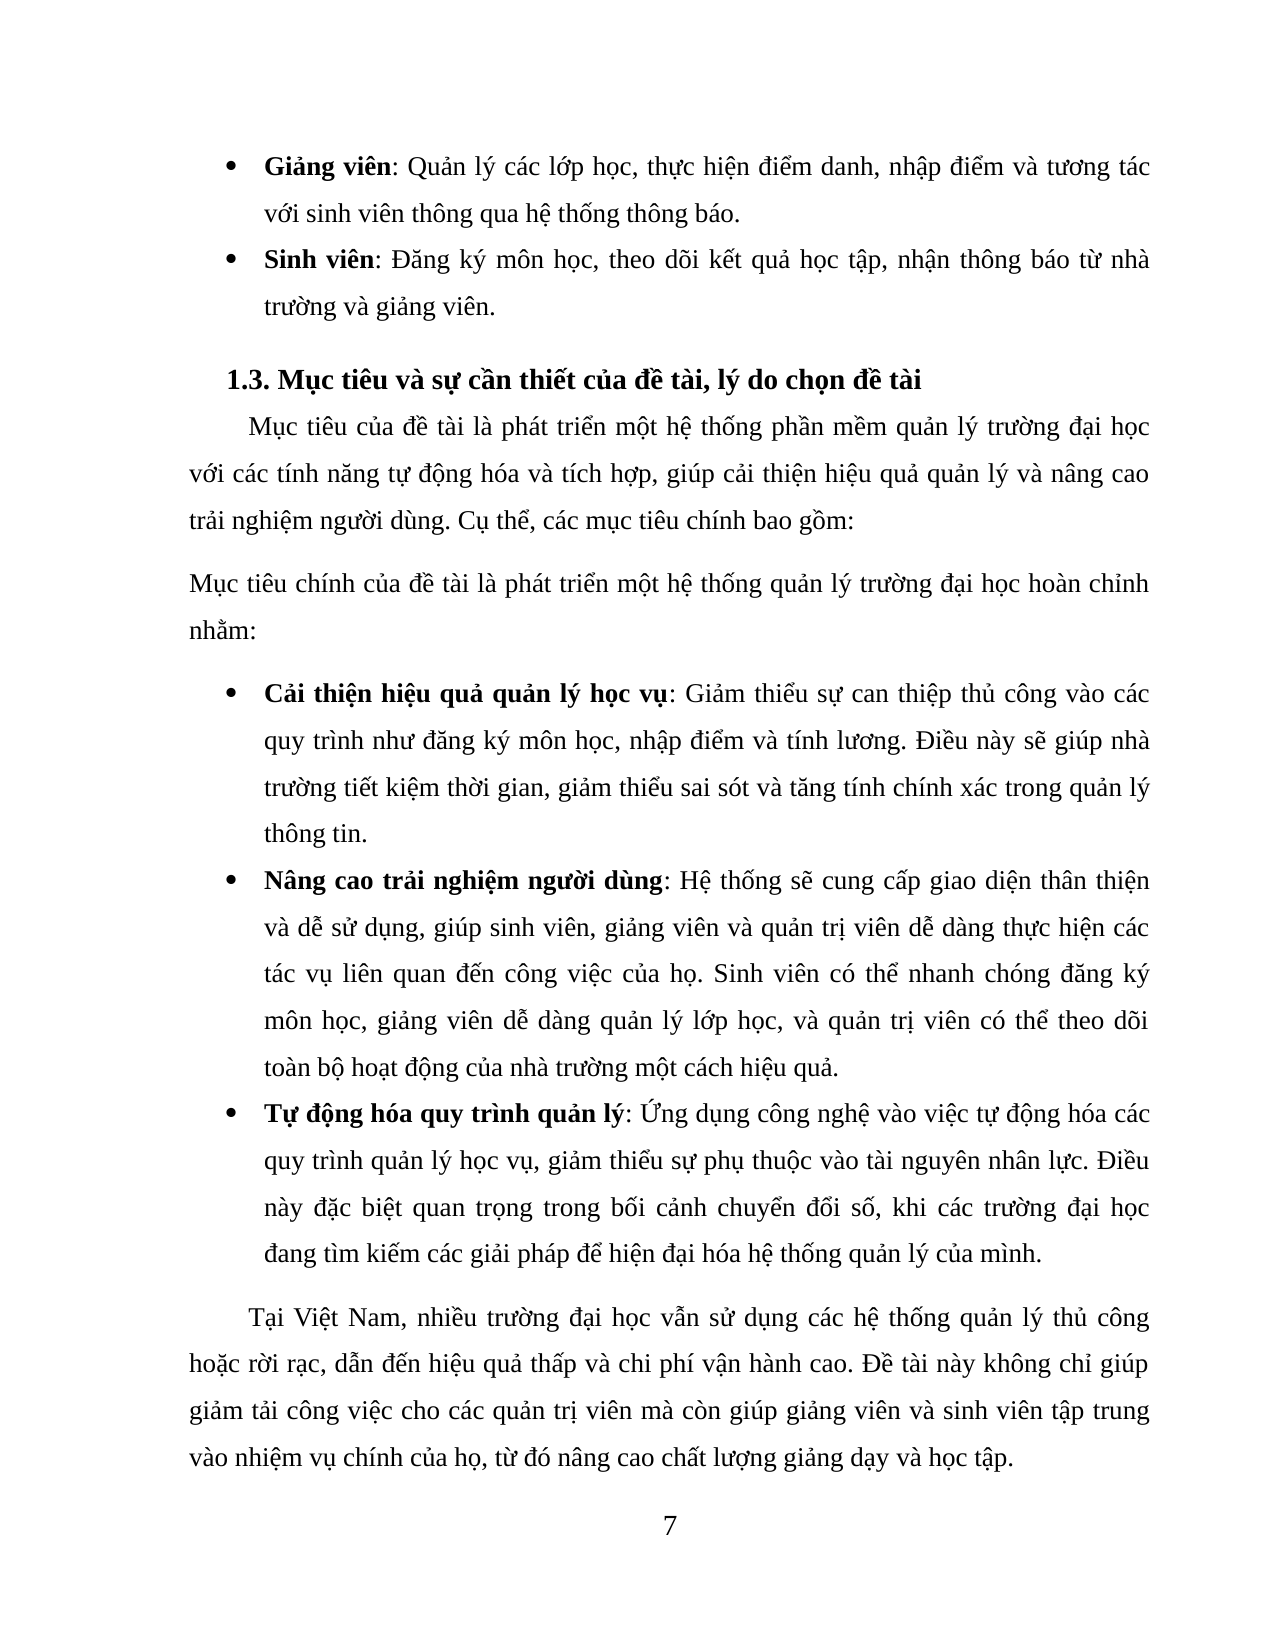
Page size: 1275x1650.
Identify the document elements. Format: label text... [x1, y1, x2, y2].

text Mục tiêu chính của đề tài là phát triển một hệ thống quản lý trường đại học hoàn chỉnh nhằm: [189, 567, 1151, 645]
list Nâng cao trải nghiệm người dùng: Hệ thống sẽ cung cấp giao diện thân thiện và dễ sử dụng, giúp sinh viên, giảng viên và quản trị viên dễ dàng thực hiện các tác vụ liên quan đến công việc của họ. Sinh viên có thể nhanh chóng đăng ký môn học, giảng viên dễ dàng quản lý lớp học, và quản trị viên có thể theo dõi toàn bộ hoạt động của nhà trường một cách hiệu quả. [226, 864, 1151, 1082]
list Giảng viên: Quản lý các lớp học, thực hiện điểm danh, nhập điểm và tương tác với sinh viên thông qua hệ thống thông báo. [226, 150, 1151, 228]
list Cải thiện hiệu quả quản lý học vụ: Giảm thiểu sự can thiệp thủ công vào các quy trình như đăng ký môn học, nhập điểm và tính lương. Điều này sẽ giúp nhà trường tiết kiệm thời gian, giảm thiểu sai sót và tăng tính chính xác trong quản lý thông tin. [226, 677, 1151, 848]
list Sinh viên: Đăng ký môn học, theo dõi kết quả học tập, nhận thông báo từ nhà trường và giảng viên. [226, 243, 1151, 321]
text Tại Việt Nam, nhiều trường đại học vẫn sử dụng các hệ thống quản lý thủ công hoặc rời rạc, dẫn đến hiệu quả thấp và chi phí vận hành cao. Đề tài này không chỉ giúp giảm tải công việc cho các quản trị viên mà còn giúp giảng viên và sinh viên tập trung vào nhiệm vụ chính của họ, từ đó nâng cao chất lượng giảng dạy và học tập. [189, 1301, 1151, 1472]
subtitle Mục tiêu và sự cần thiết của đề tài, lý do chọn đề tài [226, 362, 1151, 395]
list Tự động hóa quy trình quản lý: Ứng dụng công nghệ vào việc tự động hóa các quy trình quản lý học vụ, giảm thiểu sự phụ thuộc vào tài nguyên nhân lực. Điều này đặc biệt quan trọng trong bối cảnh chuyển đổi số, khi các trường đại học đang tìm kiếm các giải pháp để hiện đại hóa hệ thống quản lý của mình. [226, 1097, 1151, 1269]
text Mục tiêu của đề tài là phát triển một hệ thống phần mềm quản lý trường đại học với các tính năng tự động hóa và tích hợp, giúp cải thiện hiệu quả quản lý và nâng cao trải nghiệm người dùng. Cụ thể, các mục tiêu chính bao gồm: [189, 411, 1151, 535]
